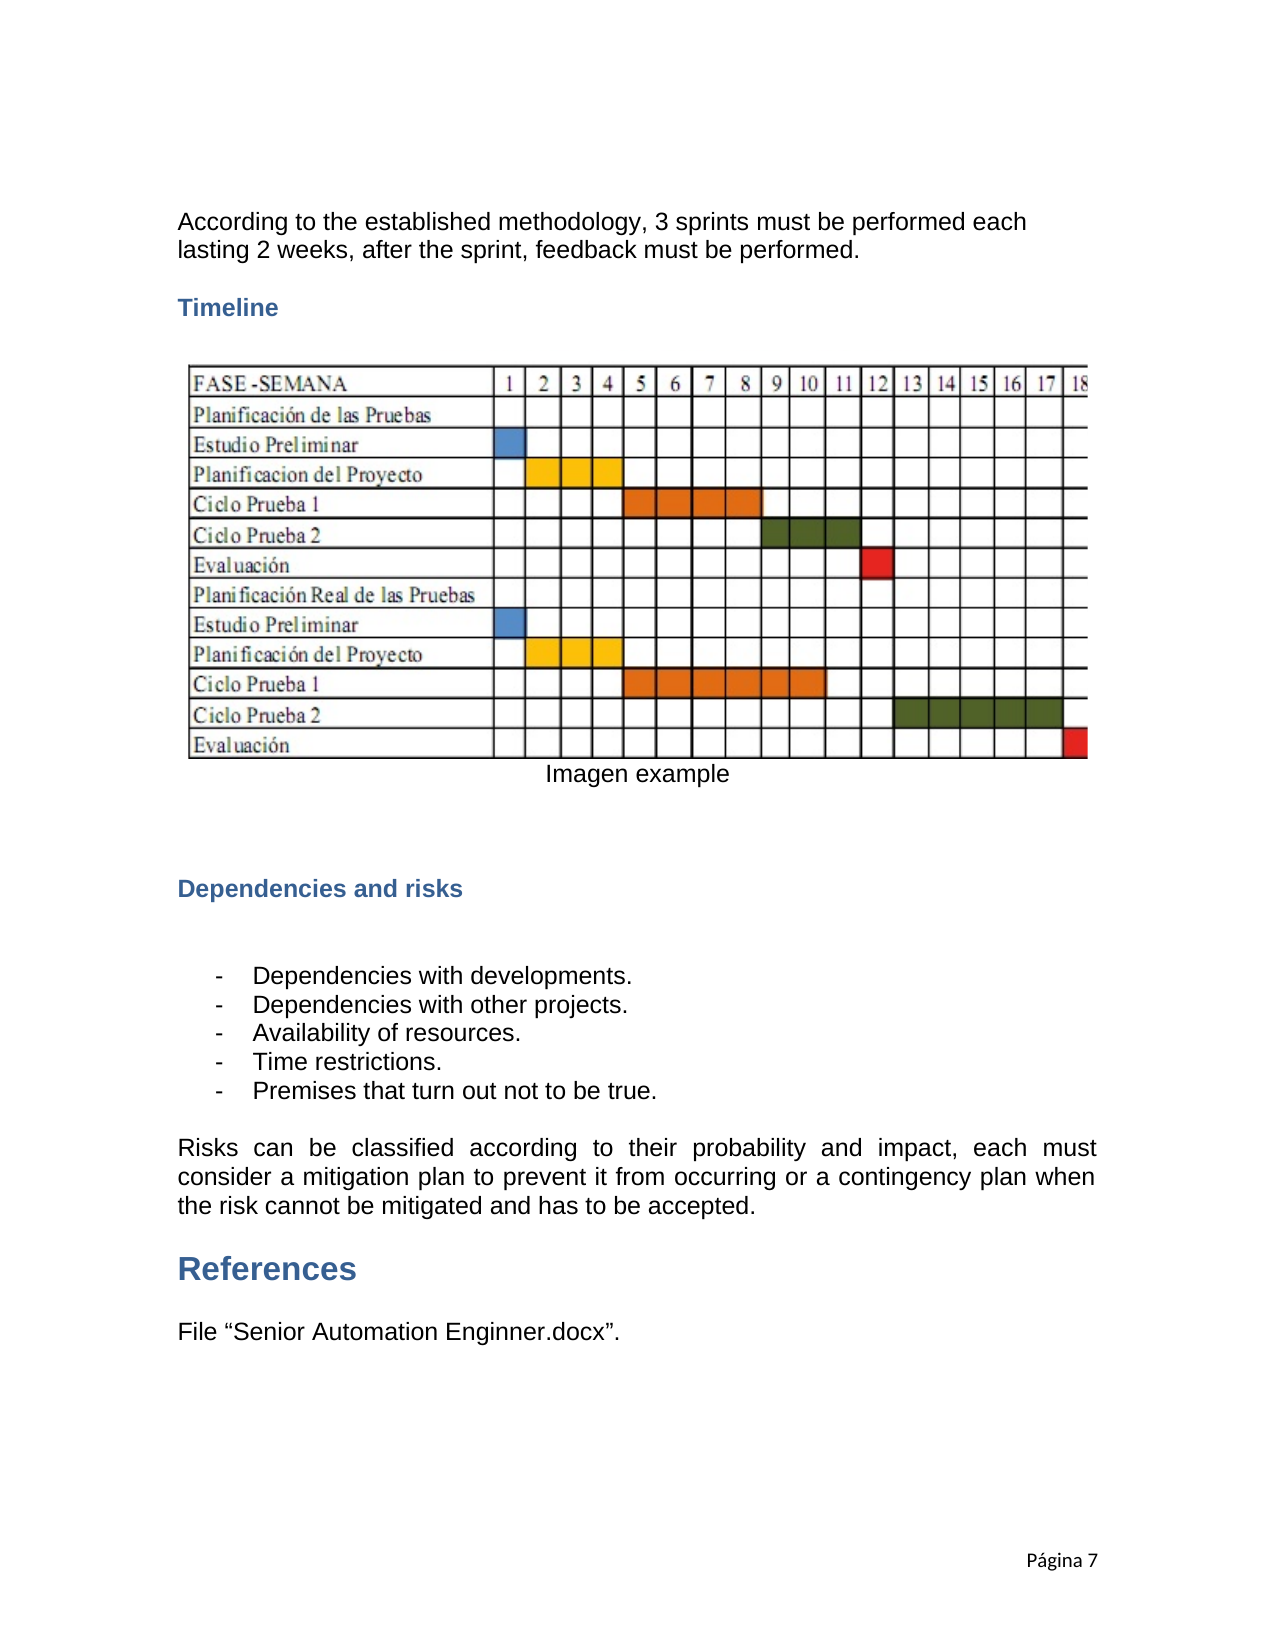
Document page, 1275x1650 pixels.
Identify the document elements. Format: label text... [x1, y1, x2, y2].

text According to the established methodology, 3 sprints must be performed each lasting 2 weeks, after the sprint, feedback must be performed. [177, 207, 1098, 264]
subtitle References [177, 1249, 1098, 1287]
picture [187, 350, 1088, 759]
list Dependencies with developments. [215, 961, 1098, 990]
list Time restrictions. [215, 1047, 1098, 1076]
subtitle Dependencies and risks [177, 874, 1098, 903]
text Risks can be classified according to their probability and impact, each must consider a mitigation plan to prevent it from occurring or a contingency plan when the risk cannot be mitigated and has to be accepted. [177, 1133, 1098, 1220]
list Premises that turn out not to be true. [215, 1076, 1098, 1105]
list Dependencies with other projects. [215, 990, 1098, 1018]
text File “Senior Automation Enginner.docx”. [177, 1316, 1098, 1345]
subtitle Timeline [177, 293, 1098, 322]
list Availability of resources. [215, 1018, 1098, 1047]
